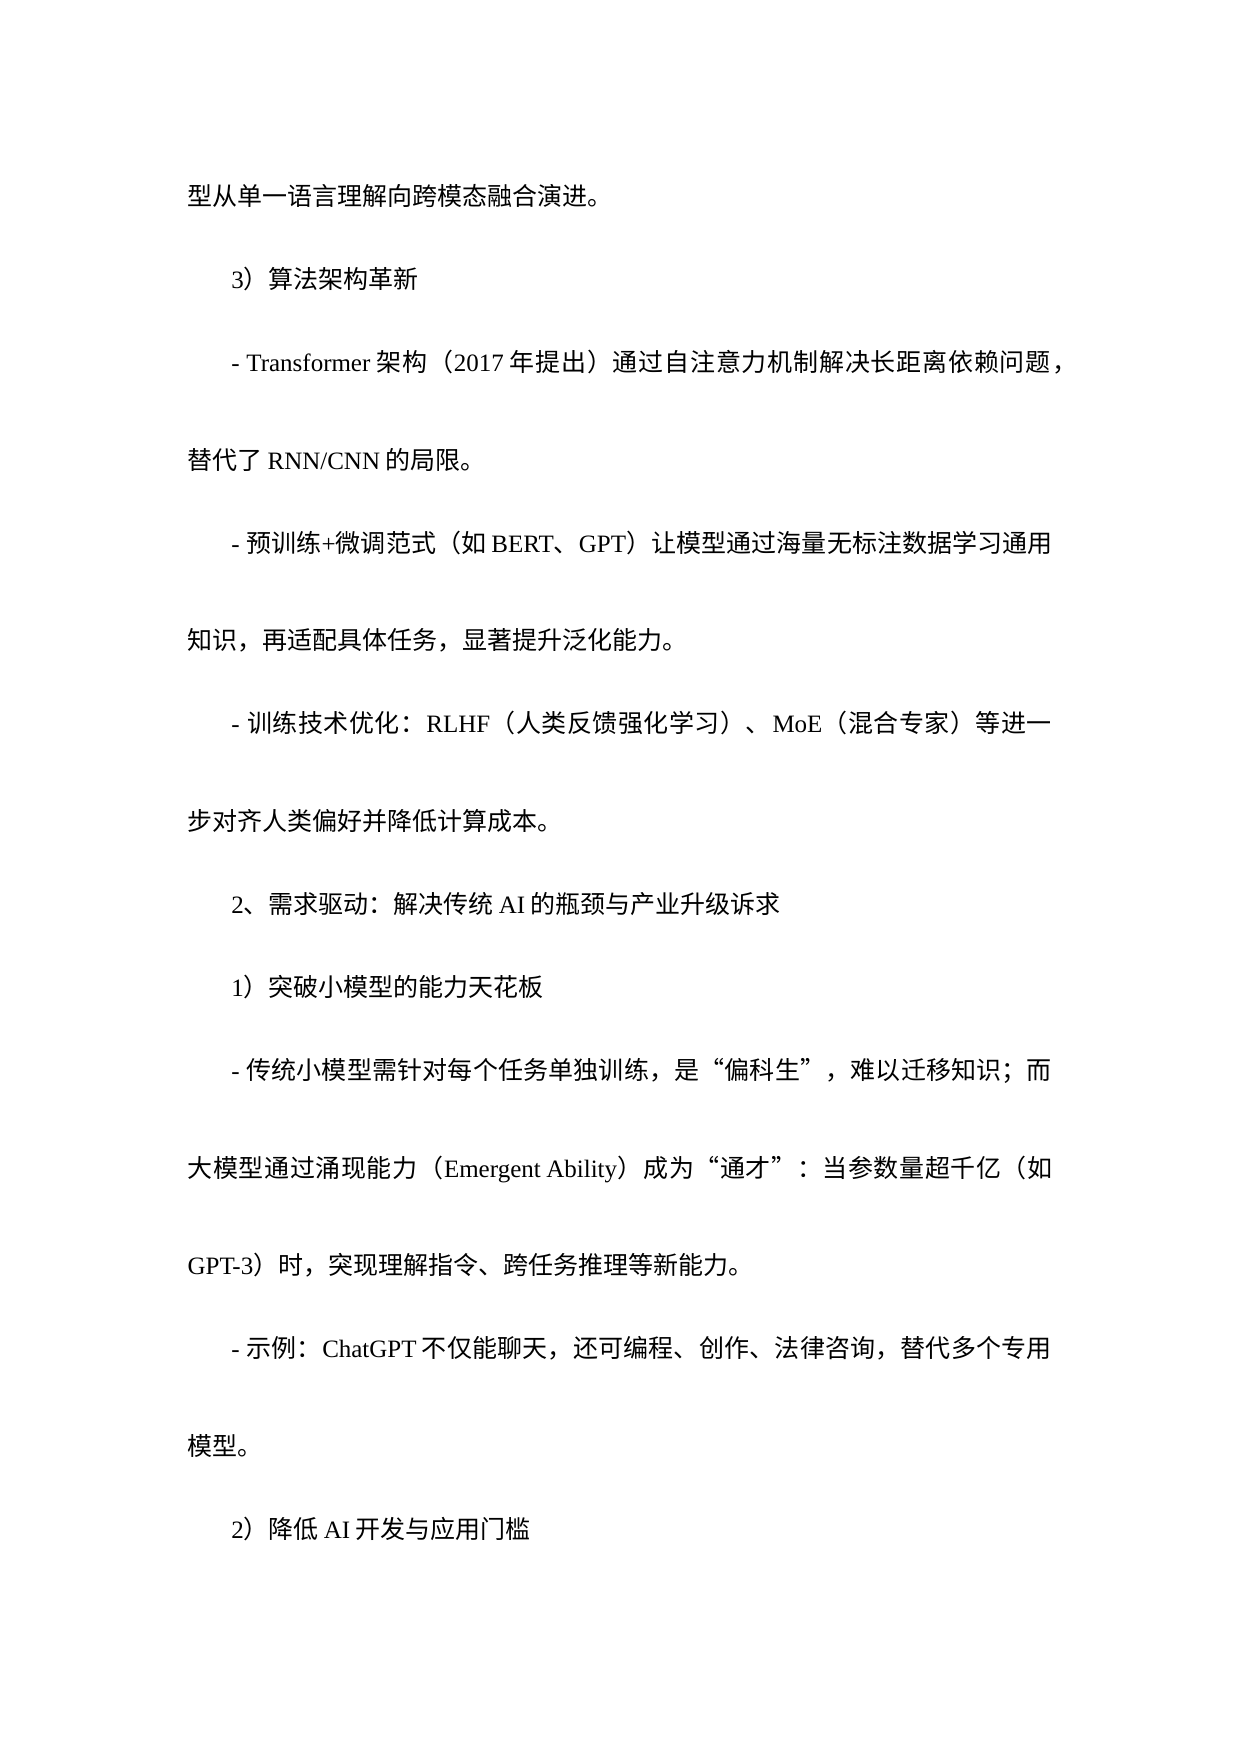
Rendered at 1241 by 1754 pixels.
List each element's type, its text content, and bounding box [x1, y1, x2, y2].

text - 示例：ChatGPT不仅能聊天，还可编程、创作、法律咨询，替代多个专用模型。 [187, 1314, 1053, 1477]
text - 传统小模型需针对每个任务单独训练，是“偏科生”，难以迁移知识；而大模型通过涌现能力（Emergent Ability）成为“通才”：当参数量超千亿（如GPT-3）时，突现理解指令、跨任务推理等新能力。 [187, 1036, 1053, 1296]
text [187, 162, 1053, 227]
text - 预训练+微调范式（如BERT、GPT）让模型通过海量无标注数据学习通用知识，再适配具体任务，显著提升泛化能力。 [187, 509, 1053, 671]
text 2、需求驱动：解决传统AI的瓶颈与产业升级诉求 [187, 870, 1053, 935]
text 3）算法架构革新 [187, 245, 1053, 310]
text - 训练技术优化：RLHF（人类反馈强化学习）、MoE（混合专家）等进一步对齐人类偏好并降低计算成本。 [187, 689, 1053, 852]
text - Transformer架构（2017年提出）通过自注意力机制解决长距离依赖问题，替代了RNN/CNN的局限。 [187, 328, 1053, 491]
text 1）突破小模型的能力天花板 [187, 953, 1053, 1018]
text 2）降低AI开发与应用门槛 [187, 1495, 1053, 1560]
